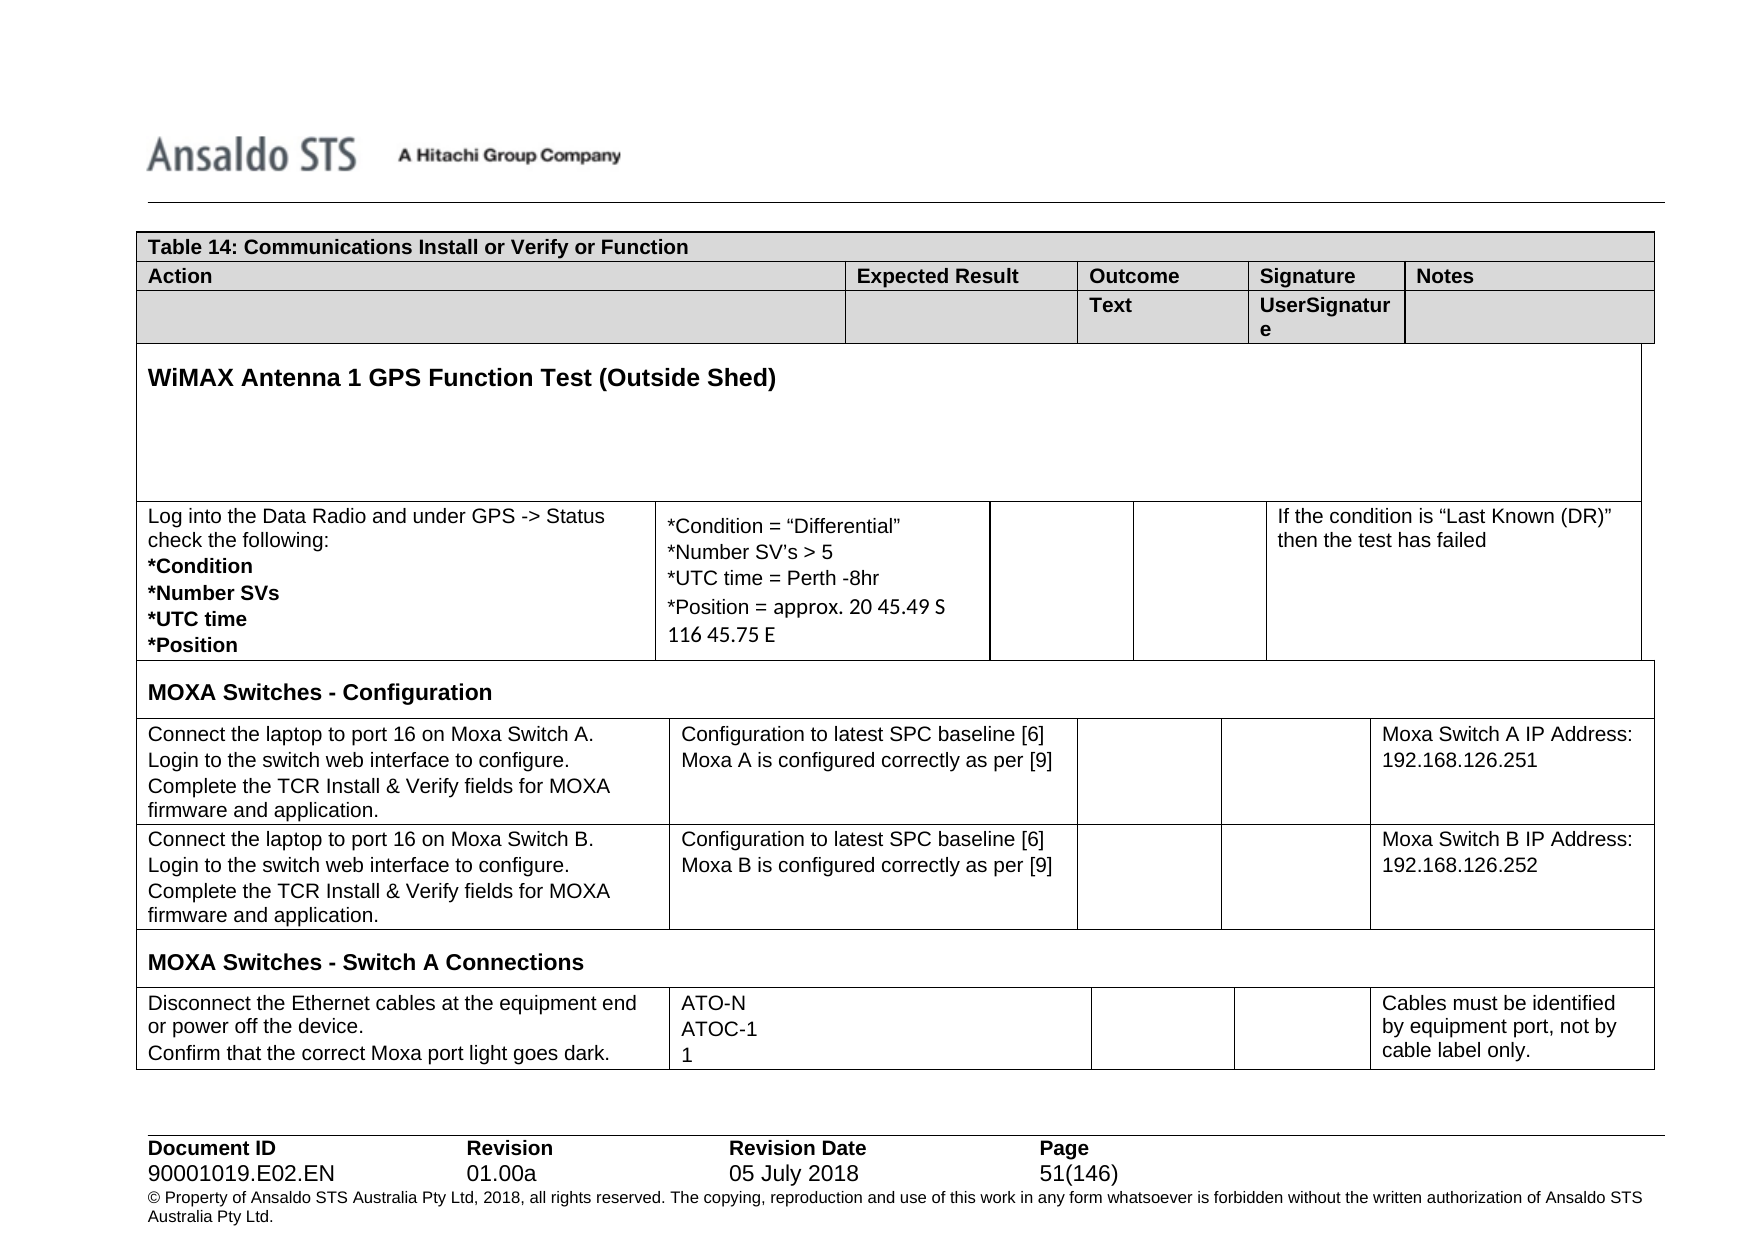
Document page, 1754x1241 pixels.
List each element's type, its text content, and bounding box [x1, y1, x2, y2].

table_cell [1222, 719, 1370, 823]
table_cell [1092, 988, 1234, 1068]
table_cell *Condition = “Differential” *Number SV’s > 5 *UTC time = Perth -8hr *Position = approx. 20 45.49 S 116 45.75 E [656, 502, 989, 659]
table_cell If the condition is “Last Known (DR)” then the test has failed [1267, 502, 1641, 659]
table_cell Connect the laptop to port 16 on Moxa Switch A. Login to the switch web interface to configure. Complete the TCR Install & Verify fields for MOXA firmware and application. [137, 719, 669, 823]
table_cell [1078, 719, 1221, 823]
table_cell [1078, 825, 1221, 929]
table_cell Moxa Switch B IP Address: 192.168.126.252 [1371, 825, 1654, 929]
table_header Table 14: Communications Install or Verify or Function [137, 233, 1654, 261]
table_cell Text [1078, 291, 1248, 343]
table_cell Expected Result [846, 262, 1077, 290]
picture [142, 113, 644, 198]
table_cell [846, 291, 1077, 343]
table_cell [137, 291, 845, 343]
table_cell UserSignature [1249, 291, 1404, 343]
table_cell Connect the laptop to port 16 on Moxa Switch B. Login to the switch web interface to configure. Complete the TCR Install & Verify fields for MOXA firmware and application. [137, 825, 669, 929]
table_cell Notes [1406, 262, 1654, 290]
table_cell WiMAX Antenna 1 GPS Function Test (Outside Shed) [137, 344, 1641, 501]
table_cell MOXA Switches - Configuration [137, 661, 1654, 718]
table_cell Outcome [1078, 262, 1248, 290]
table_cell ATO-N ATOC-1 1 [670, 988, 1091, 1068]
table_cell MOXA Switches - Switch A Connections [137, 930, 1654, 987]
table_cell [1134, 502, 1266, 659]
table_cell Signature [1249, 262, 1404, 290]
table_cell Cables must be identified by equipment port, not by cable label only. Ensure that cables are reconnected tightly and fixed correctly. [1371, 988, 1654, 1068]
table_cell Log into the Data Radio and under GPS -> Status check the following: *Condition *Number SVs *UTC time *Position [137, 502, 655, 659]
table_cell Configuration to latest SPC baseline [6] Moxa B is configured correctly as per [9] [670, 825, 1077, 929]
table_cell [1406, 291, 1654, 343]
table_cell Configuration to latest SPC baseline [6] Moxa A is configured correctly as per [9] [670, 719, 1077, 823]
table_cell Action [137, 262, 845, 290]
table_cell Moxa Switch A IP Address: 192.168.126.251 [1371, 719, 1654, 823]
table_cell [1235, 988, 1370, 1068]
table_cell [991, 502, 1133, 659]
table_cell [1222, 825, 1370, 929]
